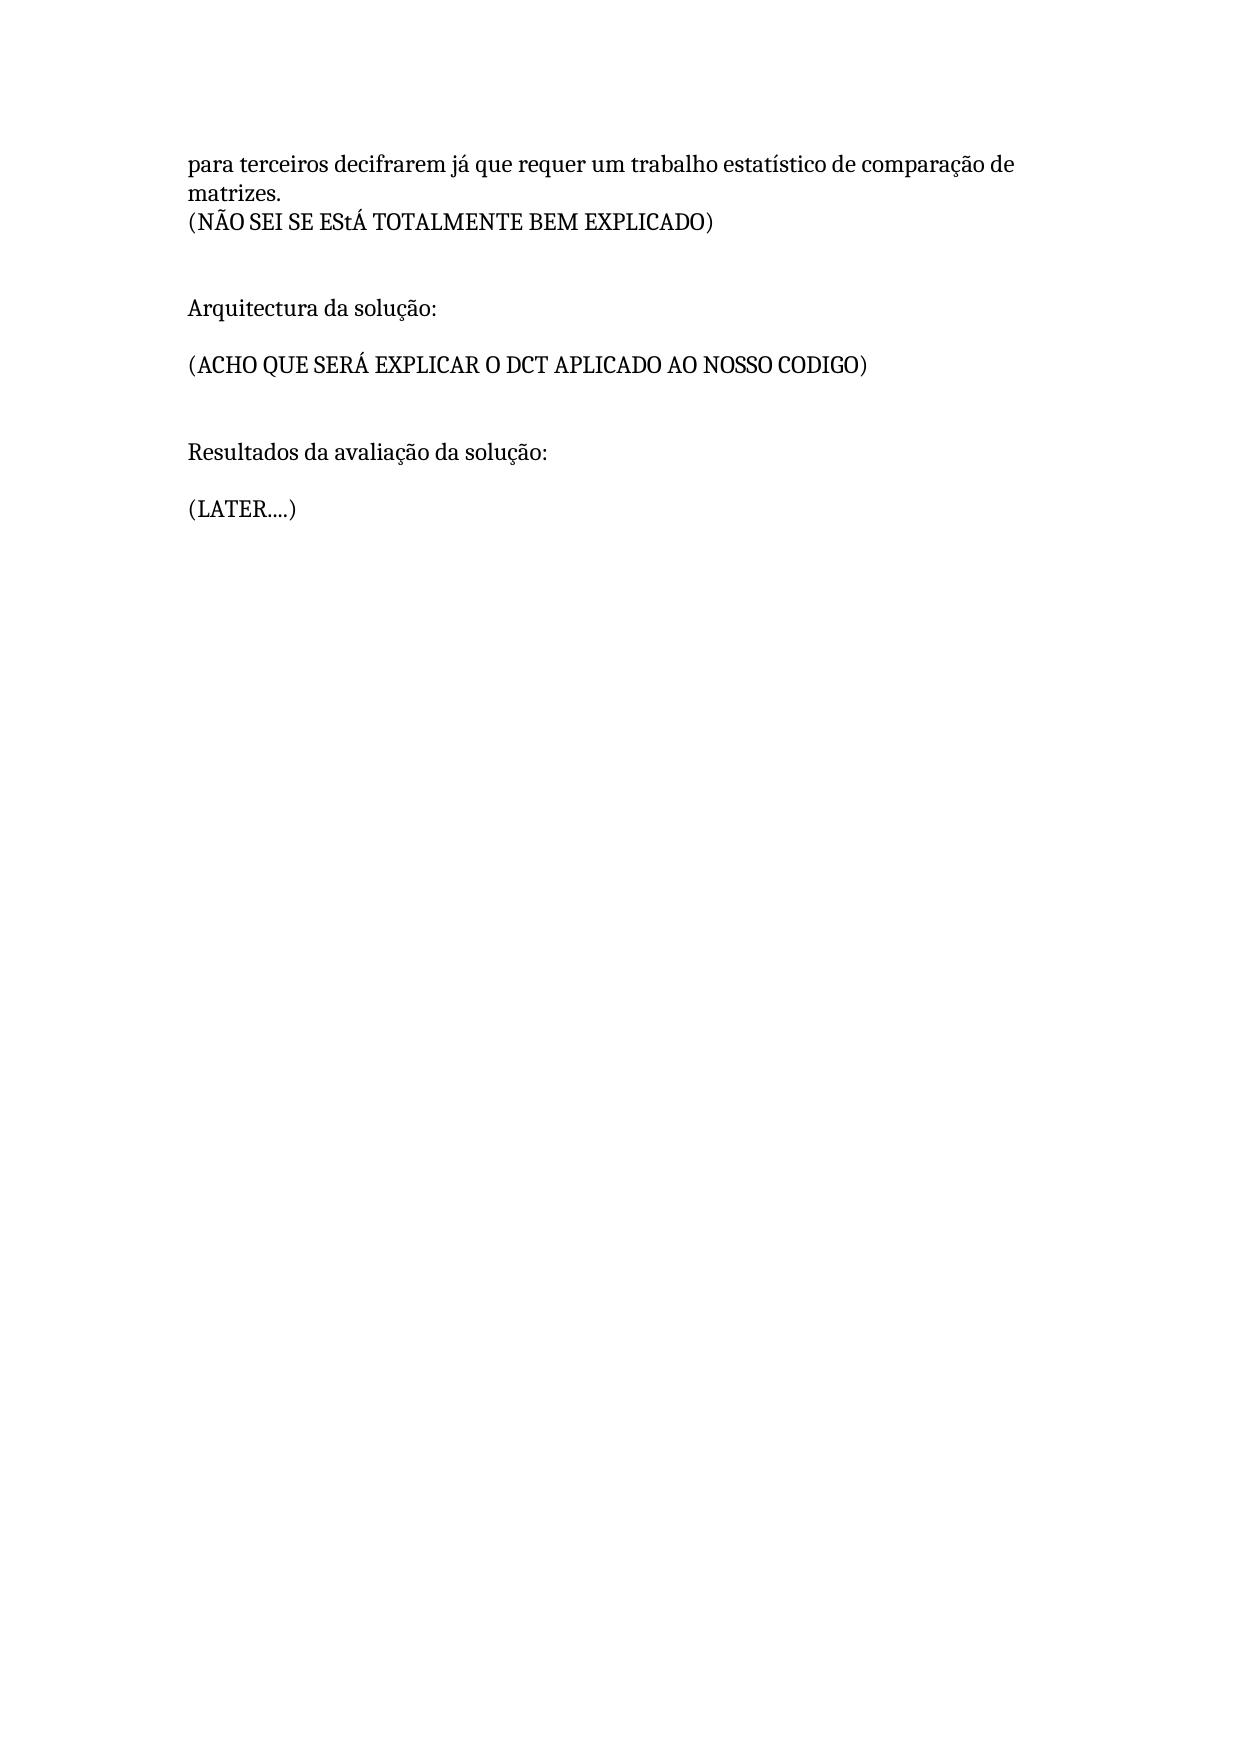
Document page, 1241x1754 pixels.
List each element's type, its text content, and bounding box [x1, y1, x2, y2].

text (NÃO SEI SE EStÁ TOTALMENTE BEM EXPLICADO) [187, 207, 1053, 236]
text Resultados da avaliação da solução: [187, 437, 1053, 466]
text (ACHO QUE SERÁ EXPLICAR O DCT APLICADO AO NOSSO CODIGO) [187, 351, 1053, 380]
text Arquitectura da solução: [187, 294, 1053, 322]
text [187, 150, 1053, 207]
text (LATER....) [187, 495, 1053, 524]
